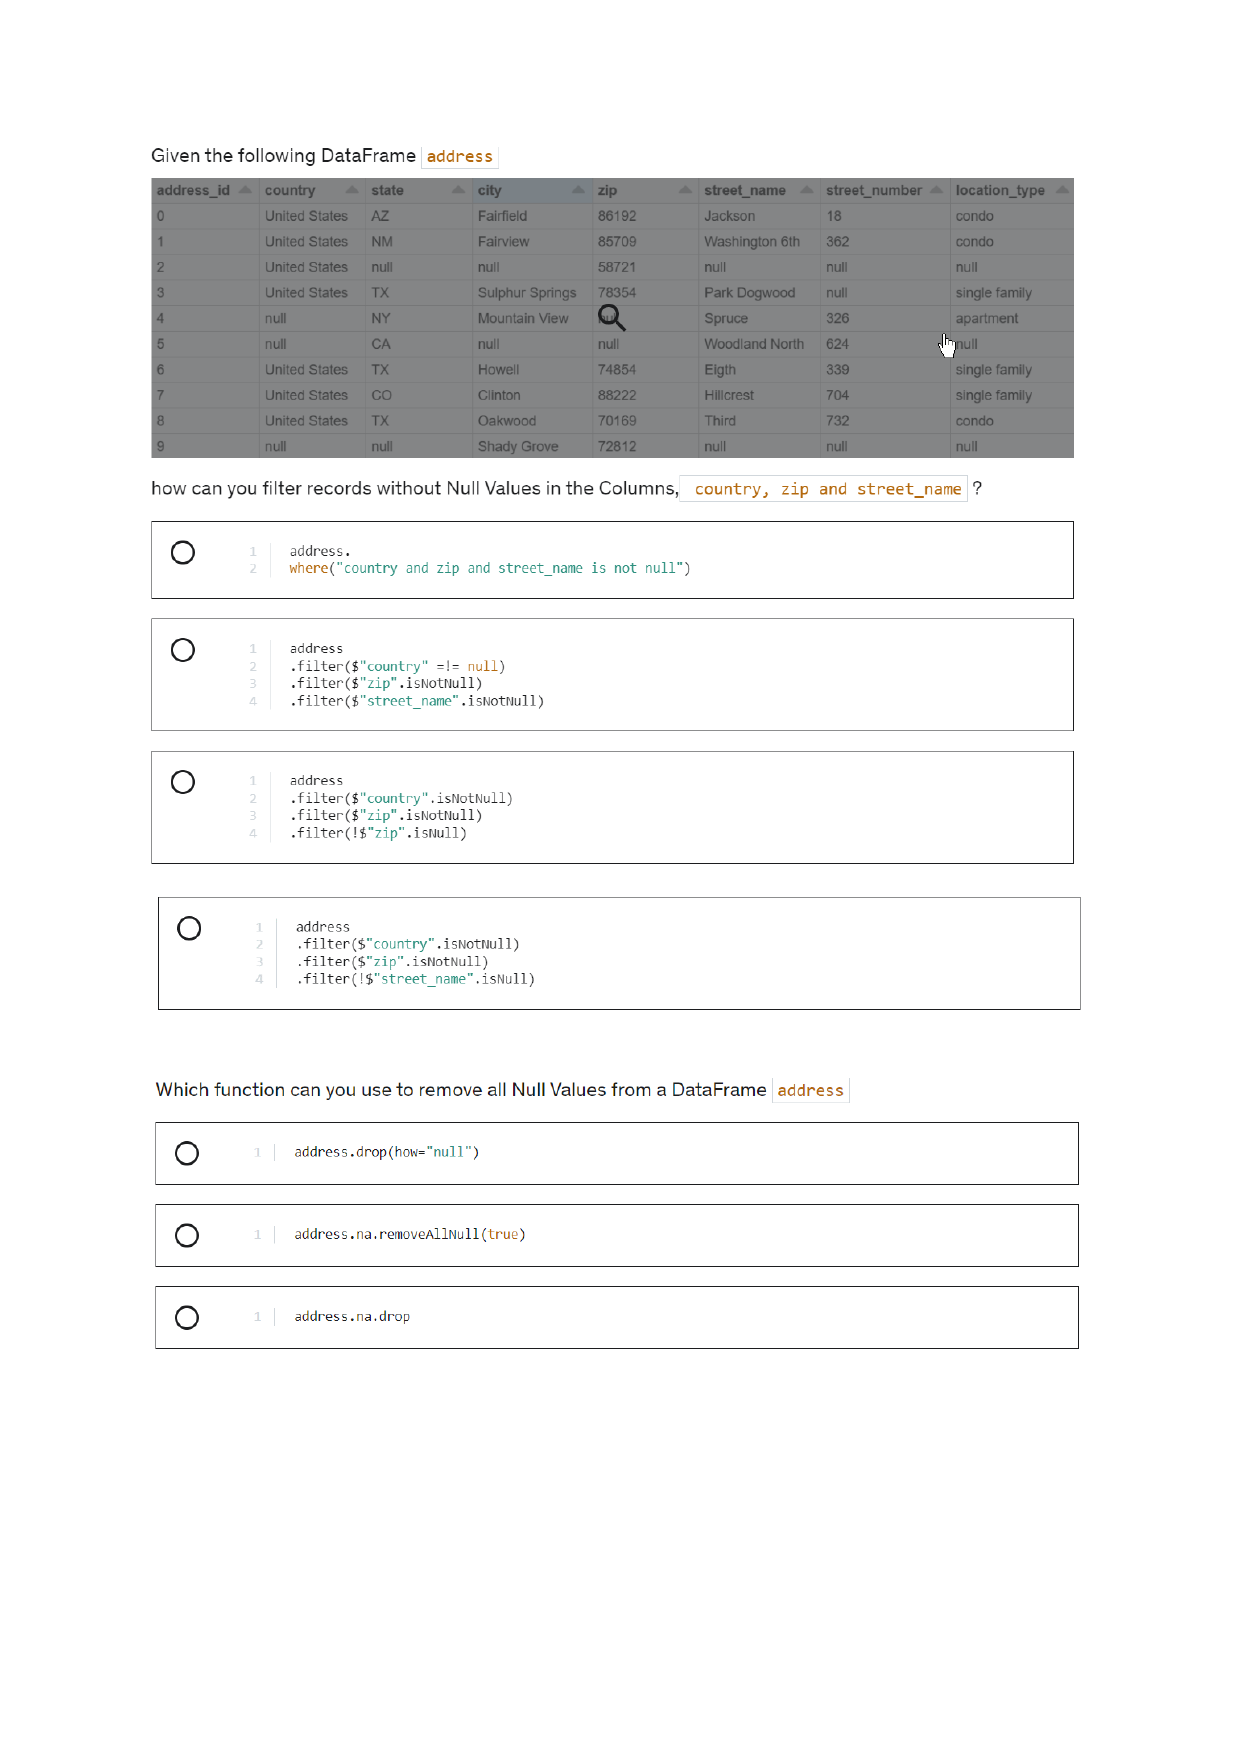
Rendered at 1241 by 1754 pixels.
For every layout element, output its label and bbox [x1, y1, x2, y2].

picture [147, 1078, 1093, 1364]
picture [147, 889, 1093, 1013]
picture [147, 147, 1093, 871]
